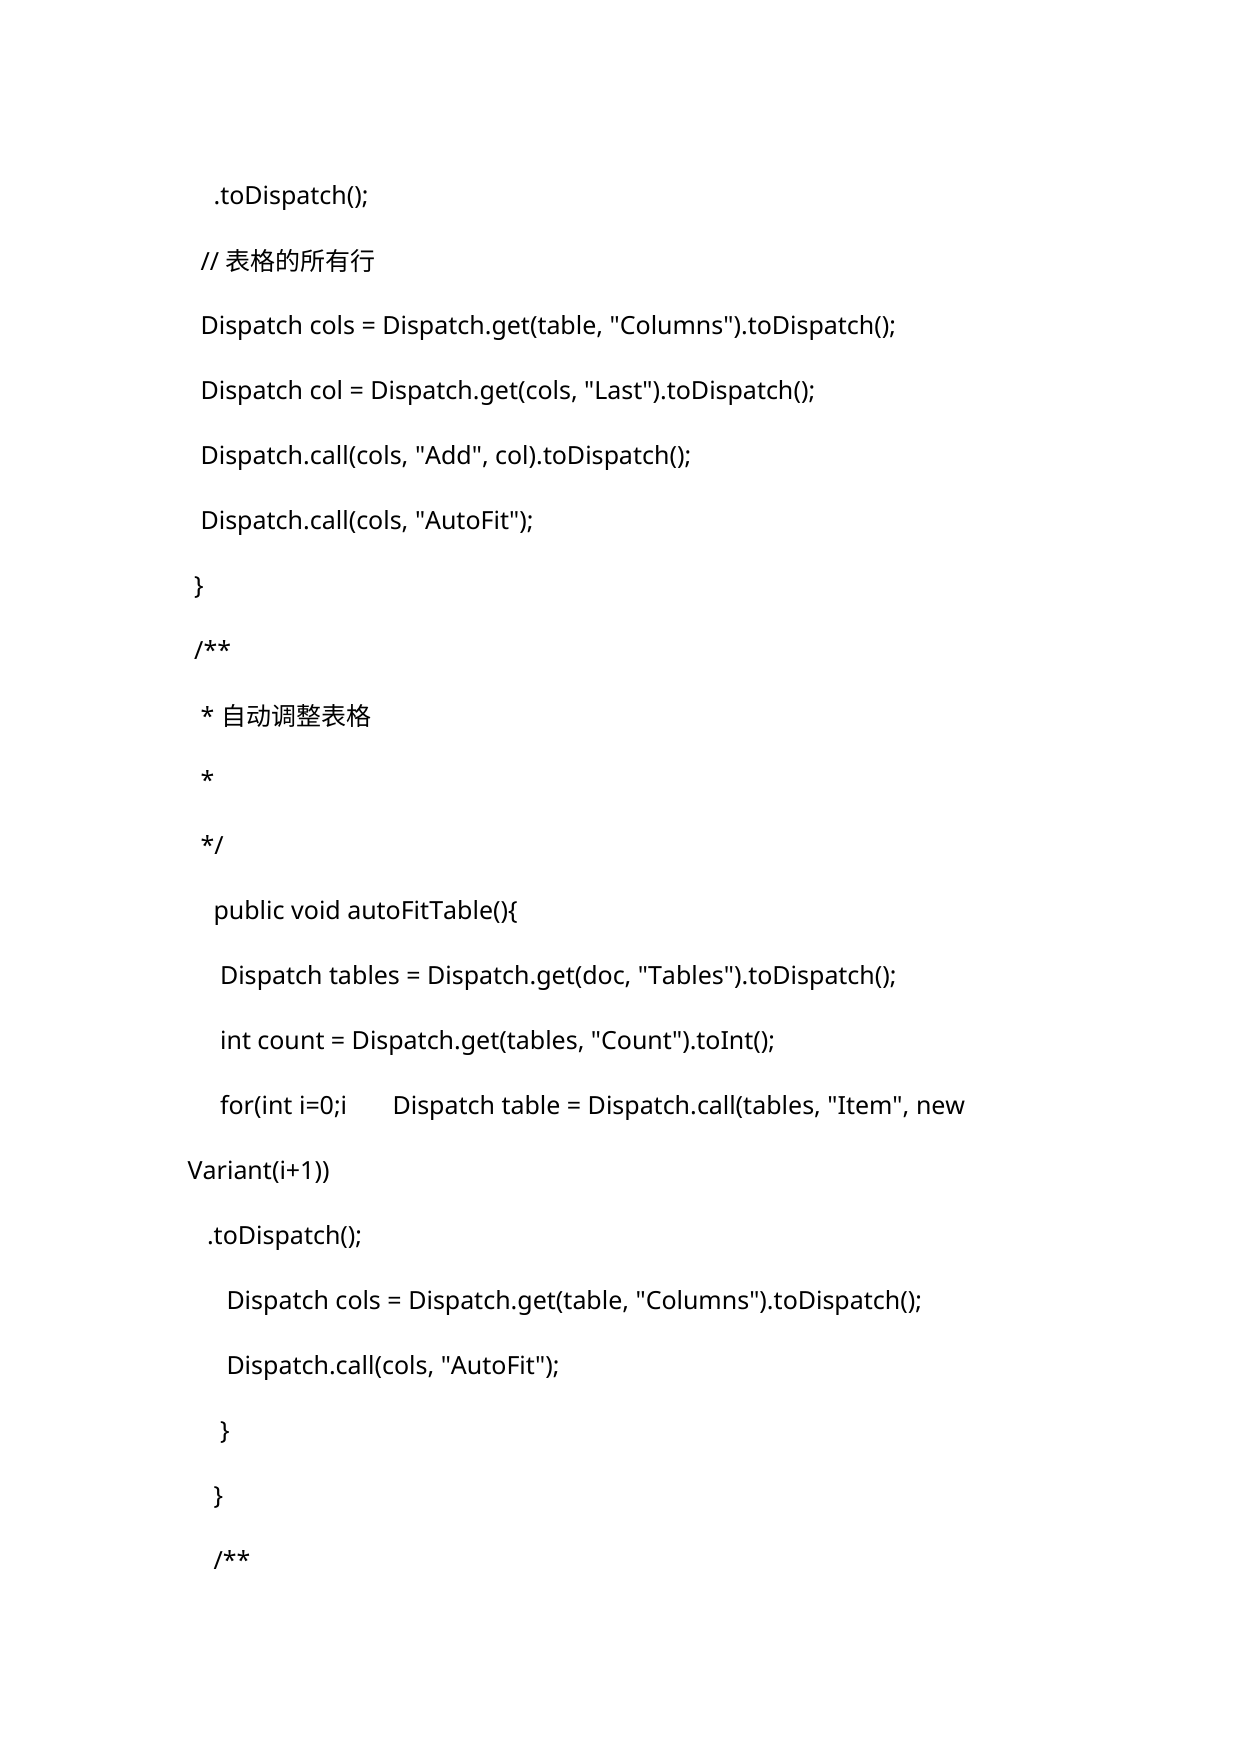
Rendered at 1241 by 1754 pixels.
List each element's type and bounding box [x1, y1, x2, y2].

text [187, 162, 1053, 1592]
